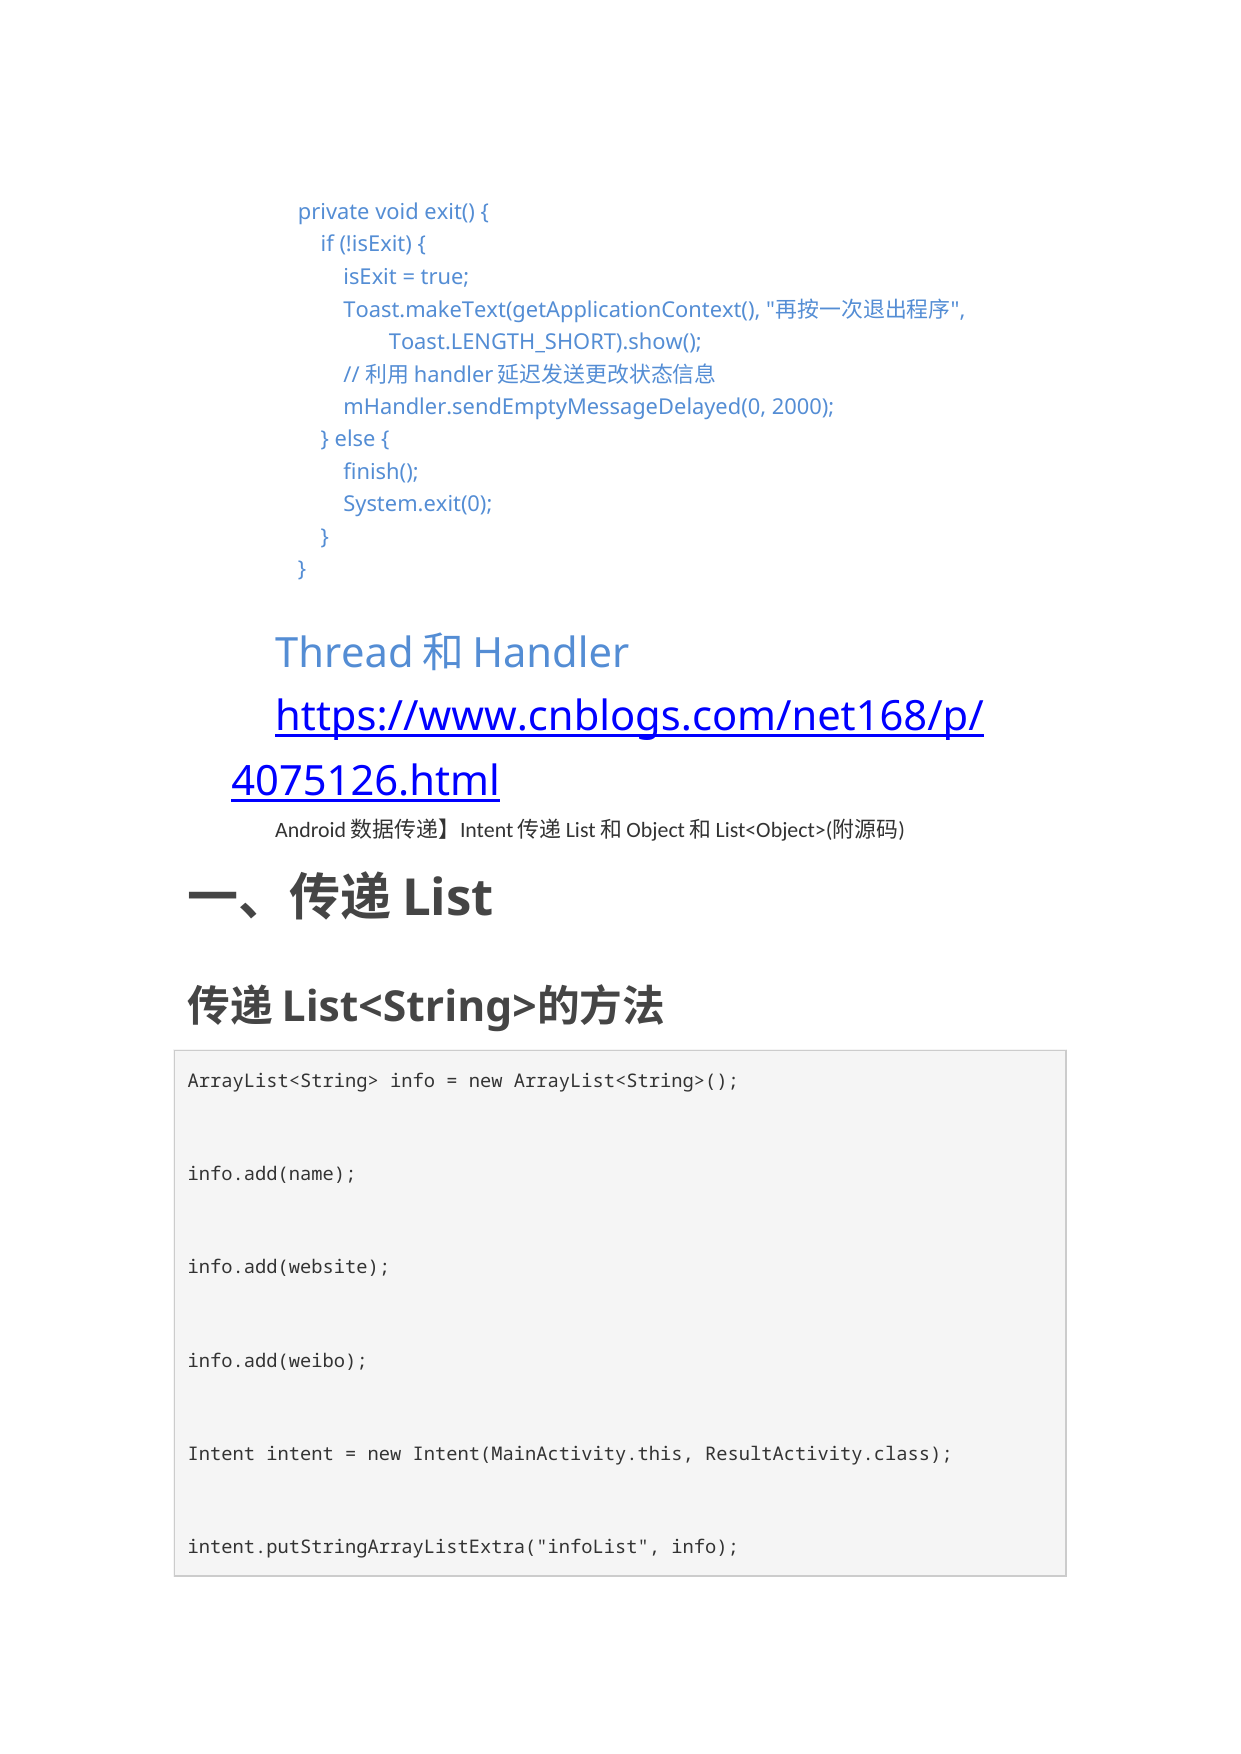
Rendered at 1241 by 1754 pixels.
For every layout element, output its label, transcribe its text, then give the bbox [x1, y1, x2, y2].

text finish(); [231, 454, 1053, 487]
text ArrayList<String> info = new ArrayList<String>(); [175, 1051, 1065, 1096]
text isExit = true; [231, 259, 1053, 292]
text Intent intent = new Intent(MainActivity.this, ResultActivity.class); [175, 1423, 1065, 1469]
text mHandler.sendEmptyMessageDelayed(0, 2000); [231, 389, 1053, 422]
text 传递List<String>的方法 [187, 970, 1053, 1035]
text info.add(website); [175, 1236, 1065, 1283]
text System.exit(0); [231, 487, 1053, 519]
text intent.putStringArrayListExtra("infoList", info); [175, 1516, 1065, 1575]
text Toast.makeText(getApplicationContext(), "再按一次退出程序", [231, 292, 1053, 324]
text if (!isExit) { [231, 227, 1053, 259]
text info.add(weibo); [175, 1329, 1065, 1376]
text Android数据传递】Intent传递List和Object和List<Object>(附源码) [231, 812, 1053, 844]
text 一、传递List [187, 844, 1053, 942]
text } [231, 552, 1053, 584]
text } else { [231, 422, 1053, 454]
text private void exit() { [231, 194, 1053, 227]
text https://www.cnblogs.com/net168/p/4075126.html [231, 682, 1053, 812]
text // 利用handler延迟发送更改状态信息 [231, 357, 1053, 389]
text } [231, 519, 1053, 552]
text Toast.LENGTH_SHORT).show(); [231, 324, 1053, 357]
text info.add(name); [175, 1143, 1065, 1189]
text Thread和Handler [231, 617, 1053, 682]
